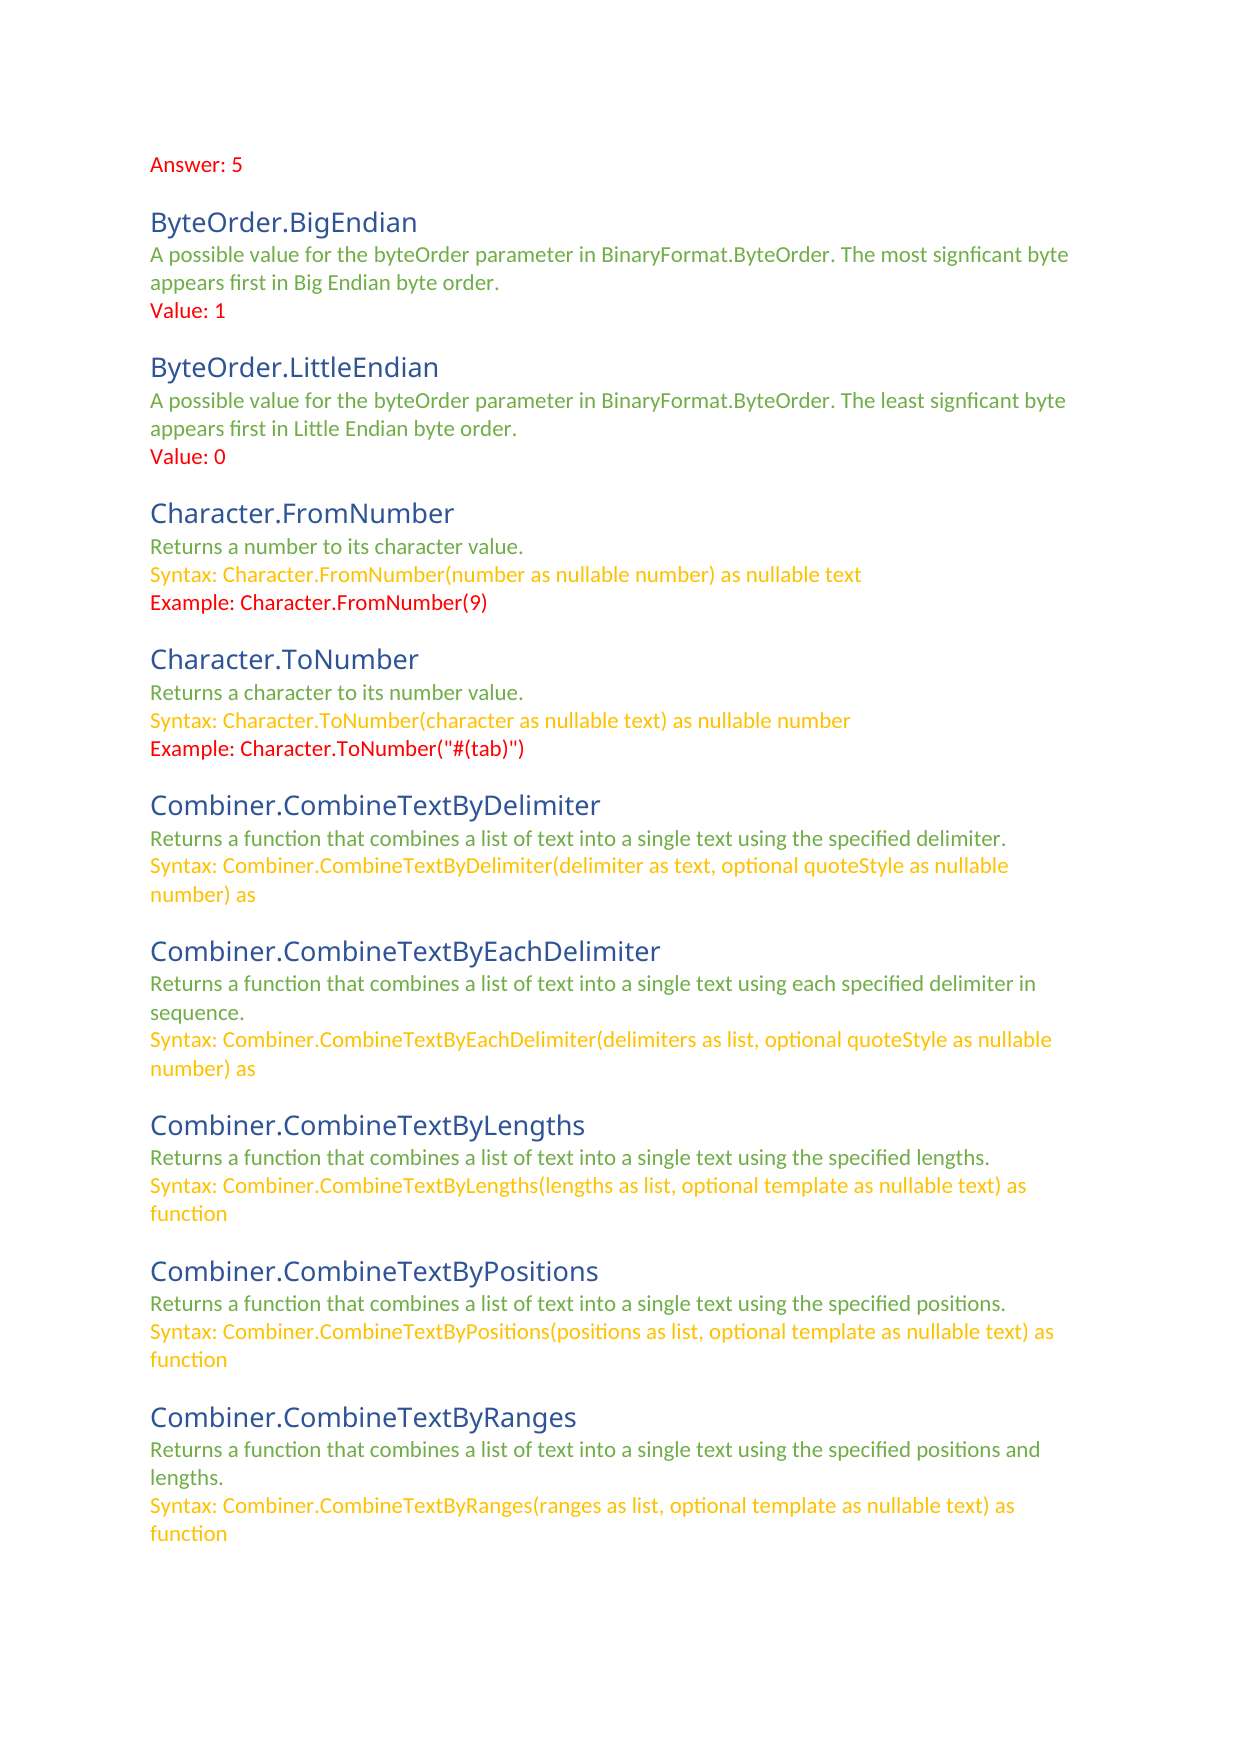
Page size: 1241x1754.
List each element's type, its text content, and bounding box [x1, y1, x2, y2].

text Returns a function that combines a list of text into a single text using the specified lengths. [150, 1143, 1090, 1172]
text A possible value for the byteOrder parameter in BinaryFormat.ByteOrder. The least signficant byte appears first in Little Endian byte order. [150, 386, 1090, 442]
text Syntax: Combiner.CombineTextByLengths(lengths as list, optional template as nullable text) as function [150, 1172, 1090, 1228]
text Example: Character.ToNumber("#(tab)") [150, 734, 1090, 762]
text Returns a function that combines a list of text into a single text using the specified delimiter. [150, 824, 1090, 852]
text Returns a character to its number value. [150, 678, 1090, 706]
subtitle Combiner.CombineTextByEachDelimiter [150, 933, 1090, 969]
text Syntax: Combiner.CombineTextByRanges(ranges as list, optional template as nullable text) as function [150, 1491, 1090, 1547]
subtitle Character.FromNumber [150, 495, 1090, 532]
text Answer: 5 [150, 150, 1090, 178]
text Returns a function that combines a list of text into a single text using the specified positions and lengths. [150, 1435, 1090, 1491]
subtitle ByteOrder.BigEndian [150, 203, 1090, 240]
text Value: 0 [150, 442, 1090, 470]
text Example: Character.FromNumber(9) [150, 588, 1090, 616]
subtitle Combiner.CombineTextByDelimiter [150, 787, 1090, 824]
text Syntax: Combiner.CombineTextByEachDelimiter(delimiters as list, optional quoteStyle as nullable number) as [150, 1026, 1090, 1082]
text Returns a function that combines a list of text into a single text using each specified delimiter in sequence. [150, 969, 1090, 1026]
text Returns a function that combines a list of text into a single text using the specified positions. [150, 1289, 1090, 1317]
text A possible value for the byteOrder parameter in BinaryFormat.ByteOrder. The most signficant byte appears first in Big Endian byte order. [150, 240, 1090, 296]
text Value: 1 [150, 296, 1090, 324]
text Syntax: Combiner.CombineTextByDelimiter(delimiter as text, optional quoteStyle as nullable number) as [150, 852, 1090, 908]
subtitle ByteOrder.LittleEndian [150, 349, 1090, 386]
text Returns a number to its character value. [150, 532, 1090, 560]
subtitle Combiner.CombineTextByRanges [150, 1398, 1090, 1435]
subtitle Character.ToNumber [150, 641, 1090, 678]
text Syntax: Combiner.CombineTextByPositions(positions as list, optional template as nullable text) as function [150, 1317, 1090, 1373]
subtitle Combiner.CombineTextByPositions [150, 1253, 1090, 1289]
subtitle Combiner.CombineTextByLengths [150, 1107, 1090, 1143]
text Syntax: Character.ToNumber(character as nullable text) as nullable number [150, 706, 1090, 734]
text Syntax: Character.FromNumber(number as nullable number) as nullable text [150, 560, 1090, 588]
